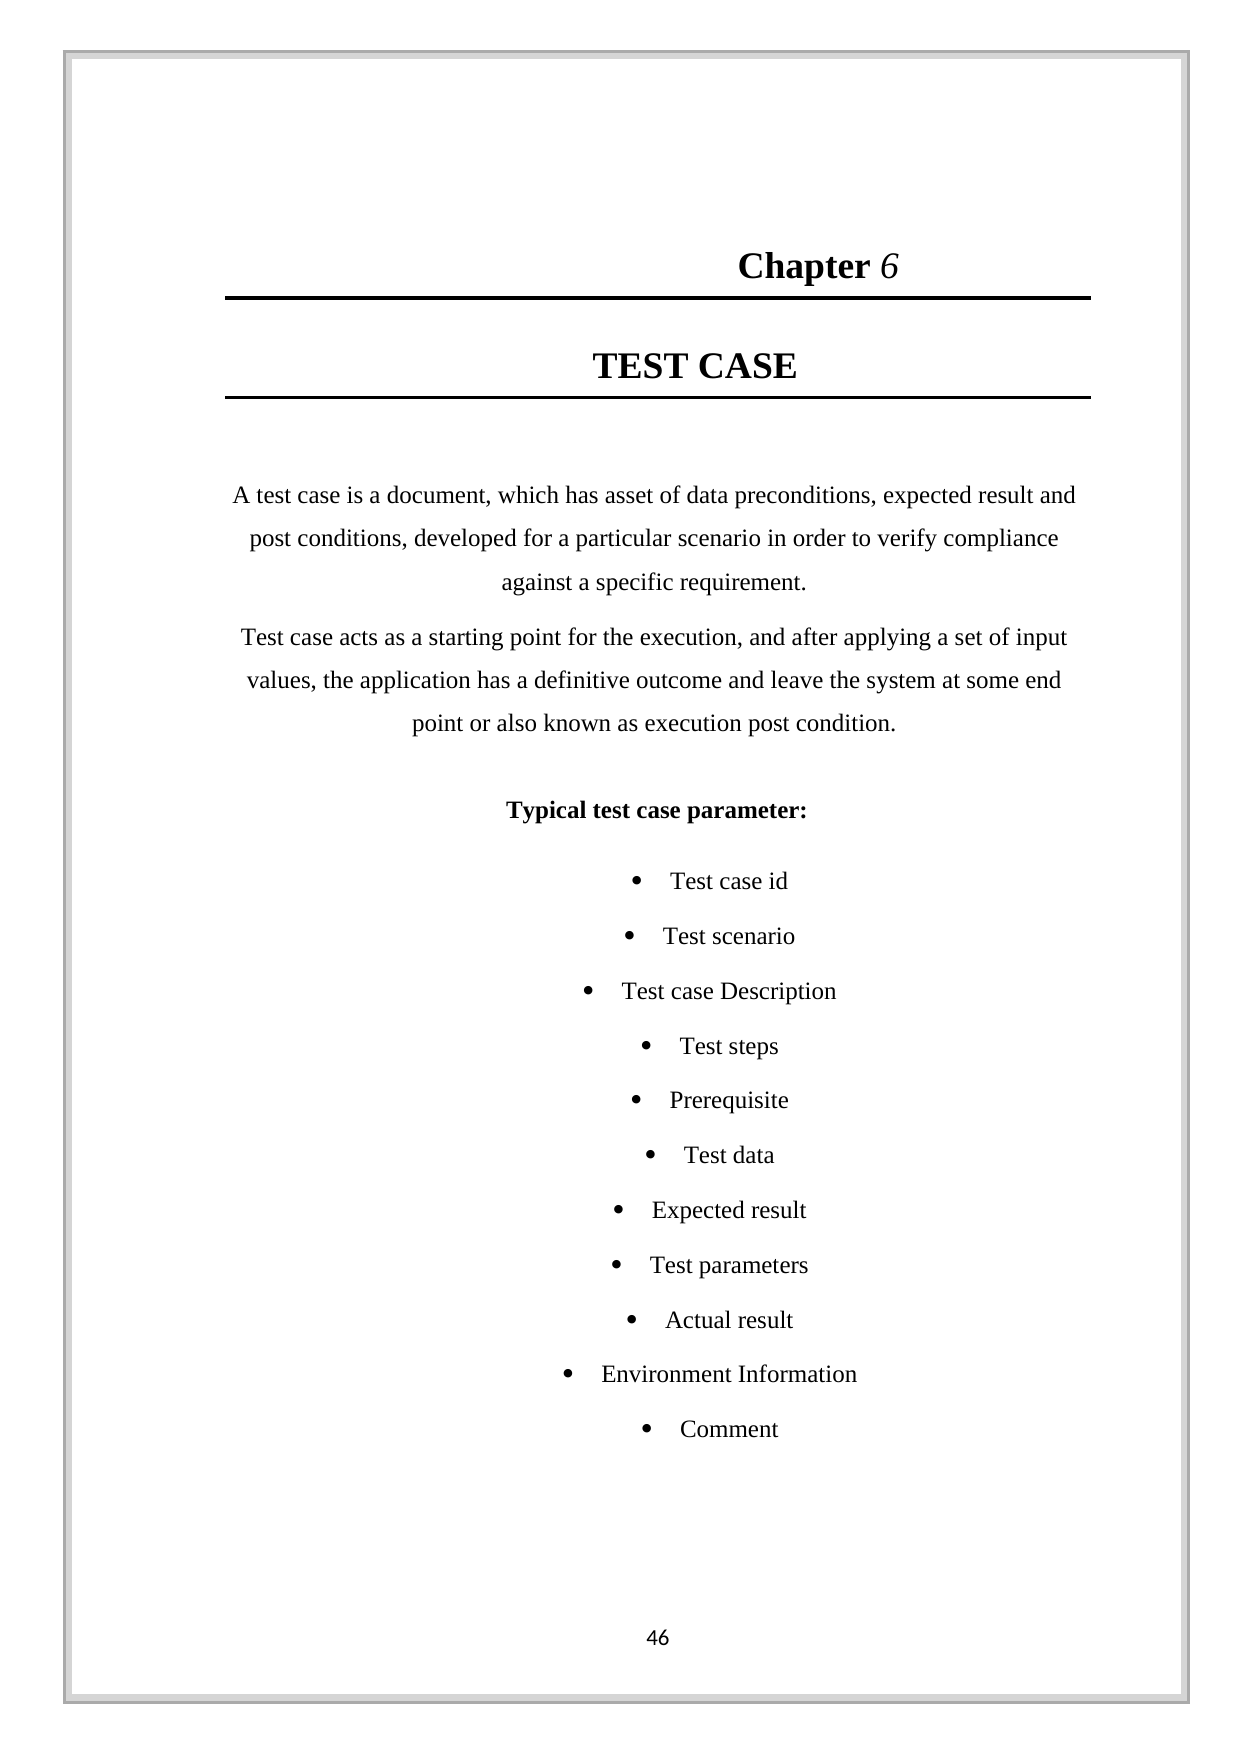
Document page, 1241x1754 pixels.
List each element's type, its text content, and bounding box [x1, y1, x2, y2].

text A test case is a document, which has asset of data preconditions, expected result and post conditions, developed for a particular scenario in order to verify compliance against a specific requirement. [225, 480, 1083, 595]
list Test parameters [337, 1250, 1083, 1279]
text Typical test case parameter: [223, 795, 1090, 823]
list Test steps [337, 1031, 1083, 1059]
list Environment Information [337, 1359, 1083, 1388]
list Test case Description [337, 976, 1083, 1005]
list Test data [337, 1140, 1083, 1169]
list Actual result [337, 1305, 1083, 1333]
list Expected result [337, 1195, 1083, 1224]
list Test scenario [337, 921, 1083, 950]
subtitle Chapter 6 [546, 243, 1090, 287]
text Test case acts as a starting point for the execution, and after applying a set of input values, the application has a definitive outcome and leave the system at some end point or also known as execution post condition. [225, 622, 1083, 737]
list Test case id [337, 866, 1083, 895]
subtitle TEST CASE [300, 343, 1090, 386]
list Comment [337, 1414, 1083, 1443]
list Prerequisite [337, 1086, 1083, 1114]
